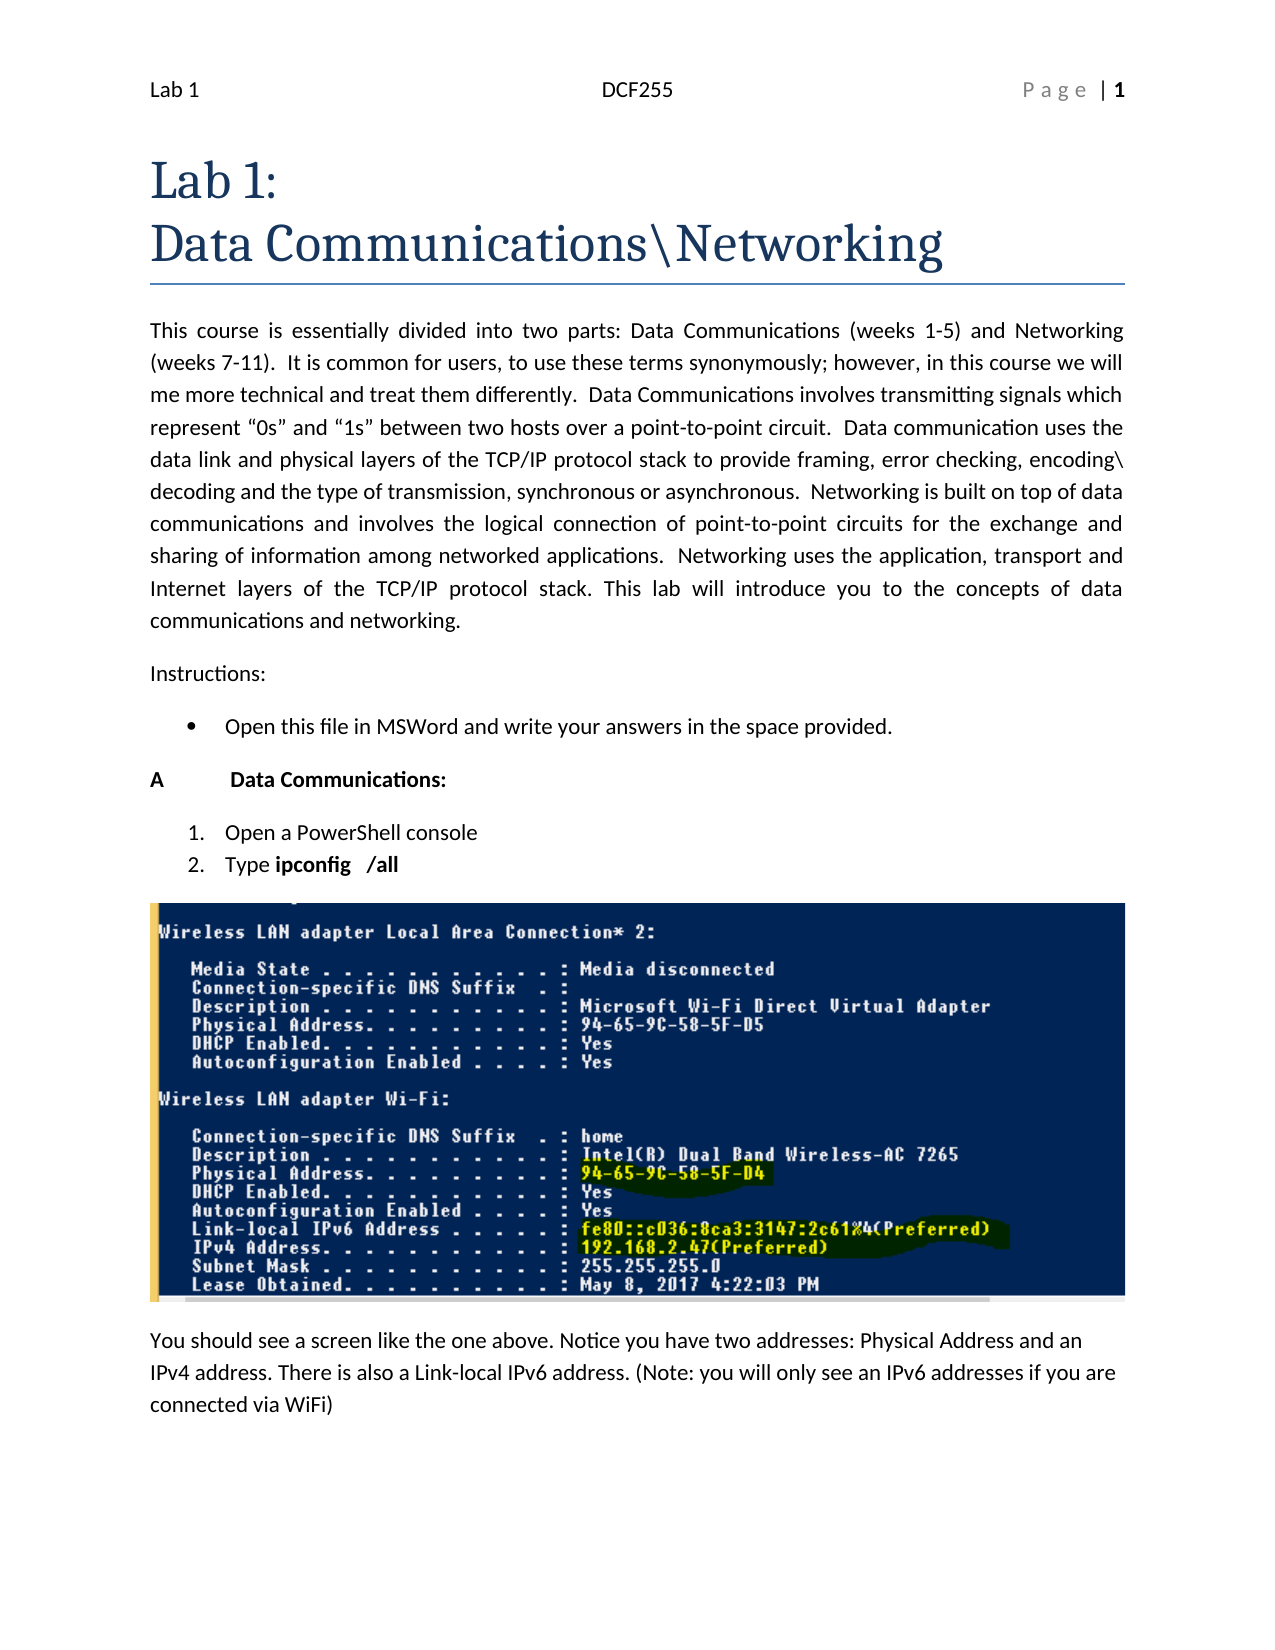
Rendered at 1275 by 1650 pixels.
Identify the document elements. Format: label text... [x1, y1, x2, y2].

text You should see a screen like the one above. Notice you have two addresses: Physical Address and an IPv4 address. There is also a Link-local IPv6 address. (Note: you will only see an IPv6 addresses if you are connected via WiFi) [150, 1326, 1125, 1419]
picture [150, 903, 1125, 1302]
list Open a PowerShell console [187, 818, 1125, 846]
text A Data Communications: [150, 765, 1125, 793]
text This course is essentially divided into two parts: Data Communications (weeks 1-5) and Networking (weeks 7-11). It is common for users, to use these terms synonymously; however, in this course we will me more technical and treat them differently. Data Communications involves transmitting signals which represent “0s” and “1s” between two hosts over a point-to-point circuit. Data communication uses the data link and physical layers of the TCP/IP protocol stack to provide framing, error checking, encoding\decoding and the type of transmission, synchronous or asynchronous. Networking is built on top of data communications and involves the logical connection of point-to-point circuits for the exchange and sharing of information among networked applications. Networking uses the application, transport and Internet layers of the TCP/IP protocol stack. This lab will introduce you to the concepts of data communications and networking. [150, 316, 1125, 634]
text Instructions: [150, 659, 1125, 687]
title Lab 1: Data Communications\Networking [150, 150, 1125, 283]
list Type ipconfig /all [187, 850, 1125, 878]
list Open this file in MSWord and write your answers in the space provided. [187, 712, 1125, 740]
